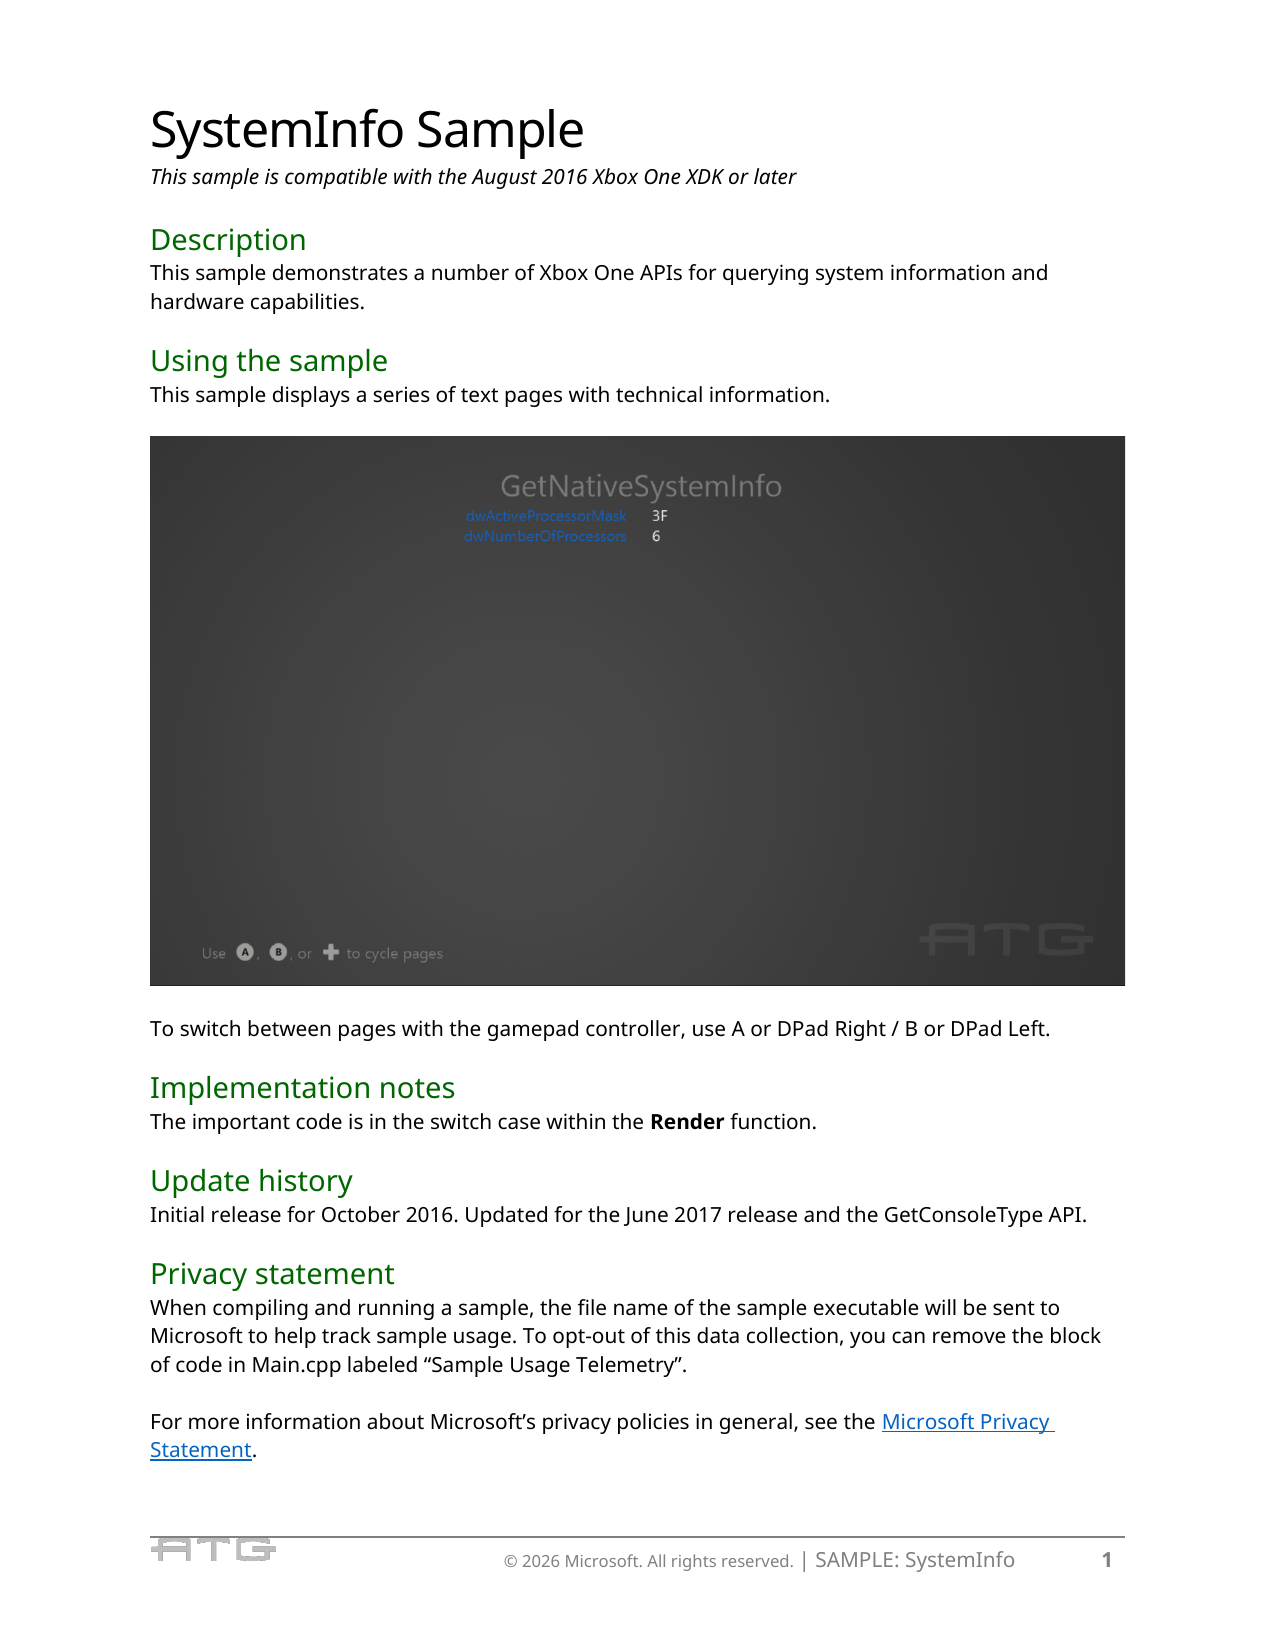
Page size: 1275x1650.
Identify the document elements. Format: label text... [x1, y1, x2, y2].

subtitle Implementation notes [150, 1067, 1125, 1107]
text Initial release for October 2016. Updated for the June 2017 release and the GetConsoleType API. [150, 1200, 1125, 1228]
subtitle This sample is compatible with the August 2016 Xbox One XDK or later [150, 162, 1125, 190]
text When compiling and running a sample, the file name of the sample executable will be sent to Microsoft to help track sample usage. To opt-out of this data collection, you can remove the block of code in Main.cpp labeled “Sample Usage Telemetry”. [150, 1293, 1125, 1378]
text This sample demonstrates a number of Xbox One APIs for querying system information and hardware capabilities. [150, 258, 1125, 315]
picture [150, 436, 1125, 986]
text For more information about Microsoft’s privacy policies in general, see the Microsoft Privacy Statement. [150, 1407, 1125, 1464]
text This sample displays a series of text pages with technical information. [150, 380, 1125, 408]
text To switch between pages with the gamepad controller, use A or DPad Right / B or DPad Left. [150, 1014, 1125, 1042]
subtitle Using the sample [150, 340, 1125, 380]
title SystemInfo Sample [150, 94, 1125, 162]
text The important code is in the switch case within the Render function. [150, 1107, 1125, 1135]
picture [151, 1538, 276, 1561]
subtitle Update history [150, 1160, 1125, 1200]
subtitle Privacy statement [150, 1253, 1125, 1293]
subtitle Description [150, 219, 1125, 258]
